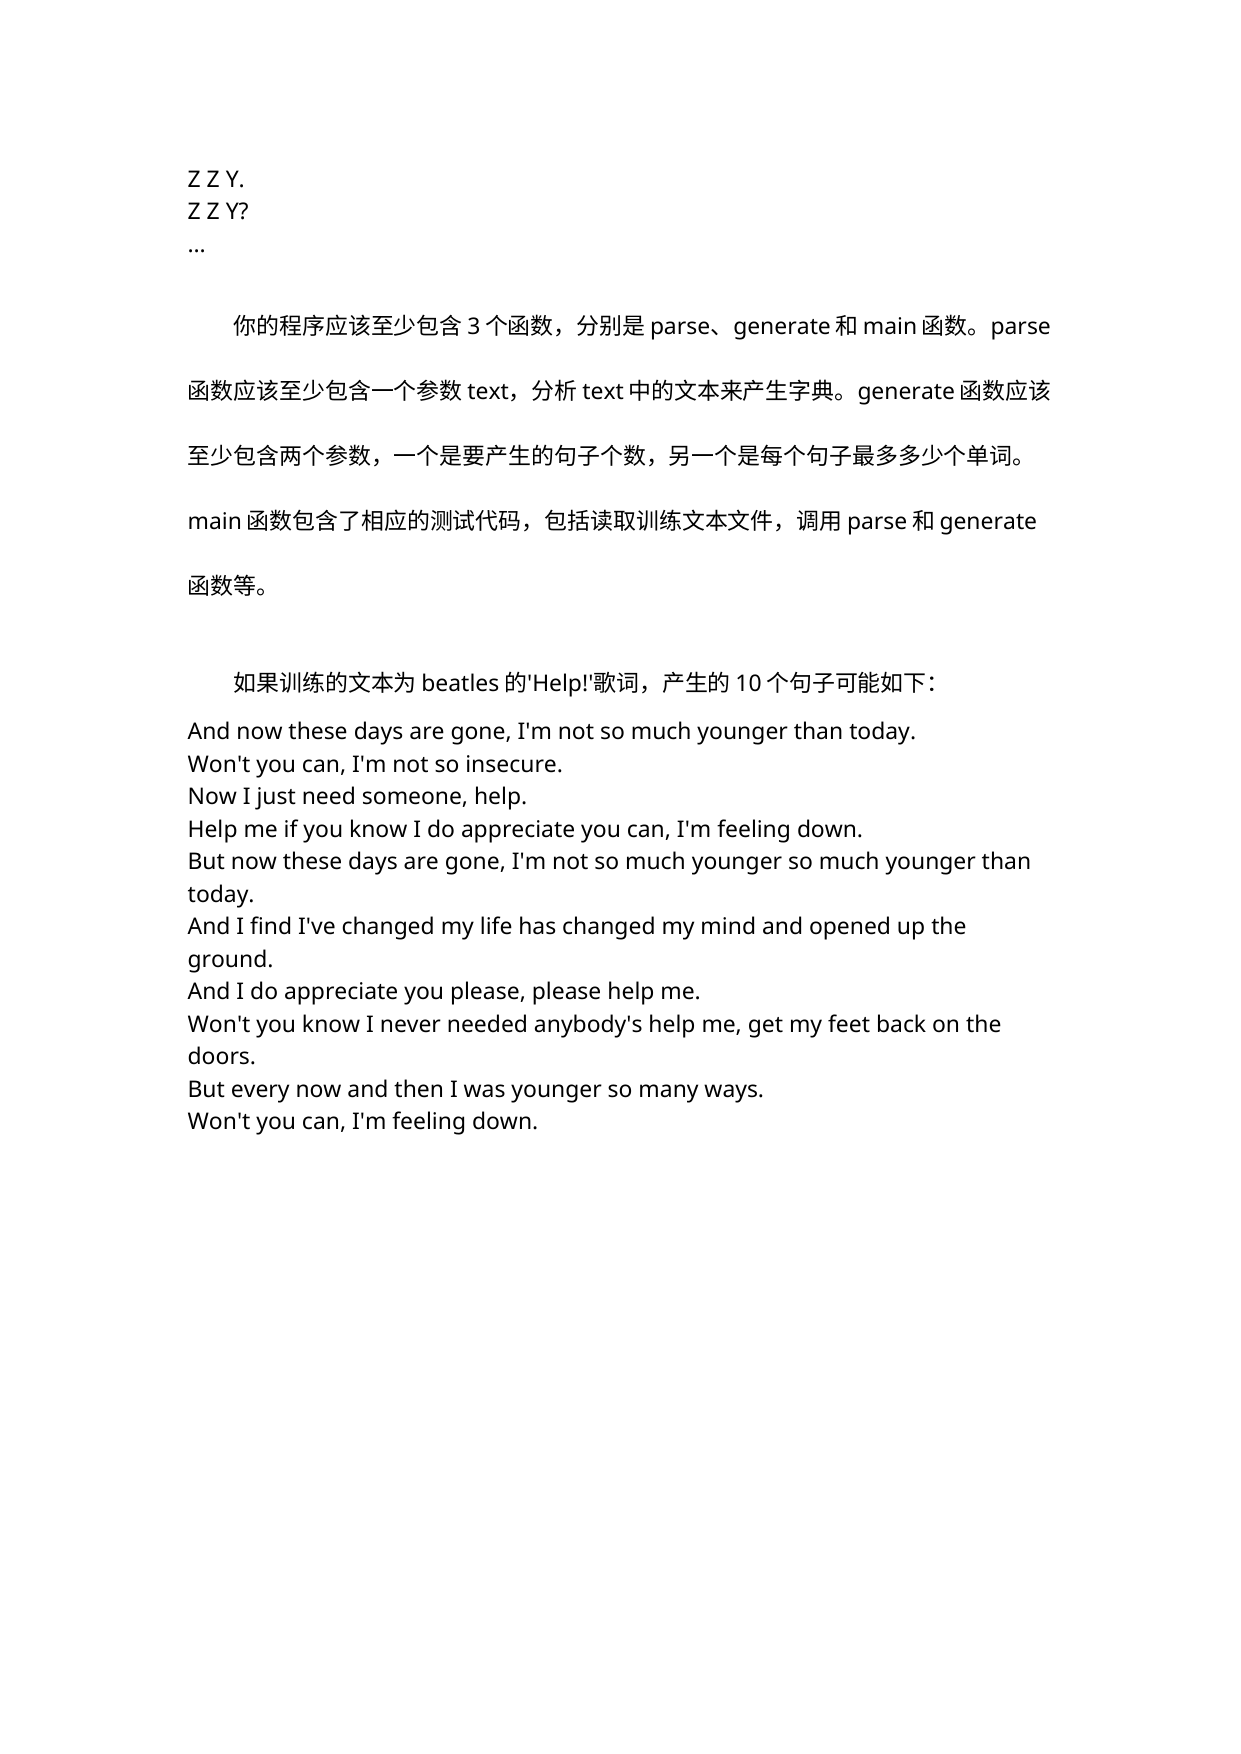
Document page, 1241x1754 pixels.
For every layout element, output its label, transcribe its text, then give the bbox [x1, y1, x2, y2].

text Help me if you know I do appreciate you can, I'm feeling down. [187, 812, 1053, 844]
text Z Z Y. [187, 162, 1053, 194]
text Won't you can, I'm feeling down. [187, 1104, 1053, 1137]
text Now I just need someone, help. [187, 779, 1053, 812]
text Z Z Y? [187, 194, 1053, 227]
text But now these days are gone, I'm not so much younger so much younger than today. [187, 844, 1053, 909]
text But every now and then I was younger so many ways. [187, 1072, 1053, 1104]
text Won't you can, I'm not so insecure. [187, 747, 1053, 779]
text … [187, 227, 1053, 259]
text 如果训练的文本为beatles的'Help!'歌词，产生的10个句子可能如下： [187, 649, 1053, 714]
text 你的程序应该至少包含3个函数，分别是parse、generate和main函数。parse函数应该至少包含一个参数text，分析text中的文本来产生字典。generate函数应该至少包含两个参数，一个是要产生的句子个数，另一个是每个句子最多多少个单词。main函数包含了相应的测试代码，包括读取训练文本文件，调用parse和generate函数等。 [187, 292, 1053, 617]
text And now these days are gone, I'm not so much younger than today. [187, 714, 1053, 747]
text And I find I've changed my life has changed my mind and opened up the ground. [187, 909, 1053, 974]
text Won't you know I never needed anybody's help me, get my feet back on the doors. [187, 1007, 1053, 1072]
text And I do appreciate you please, please help me. [187, 974, 1053, 1007]
